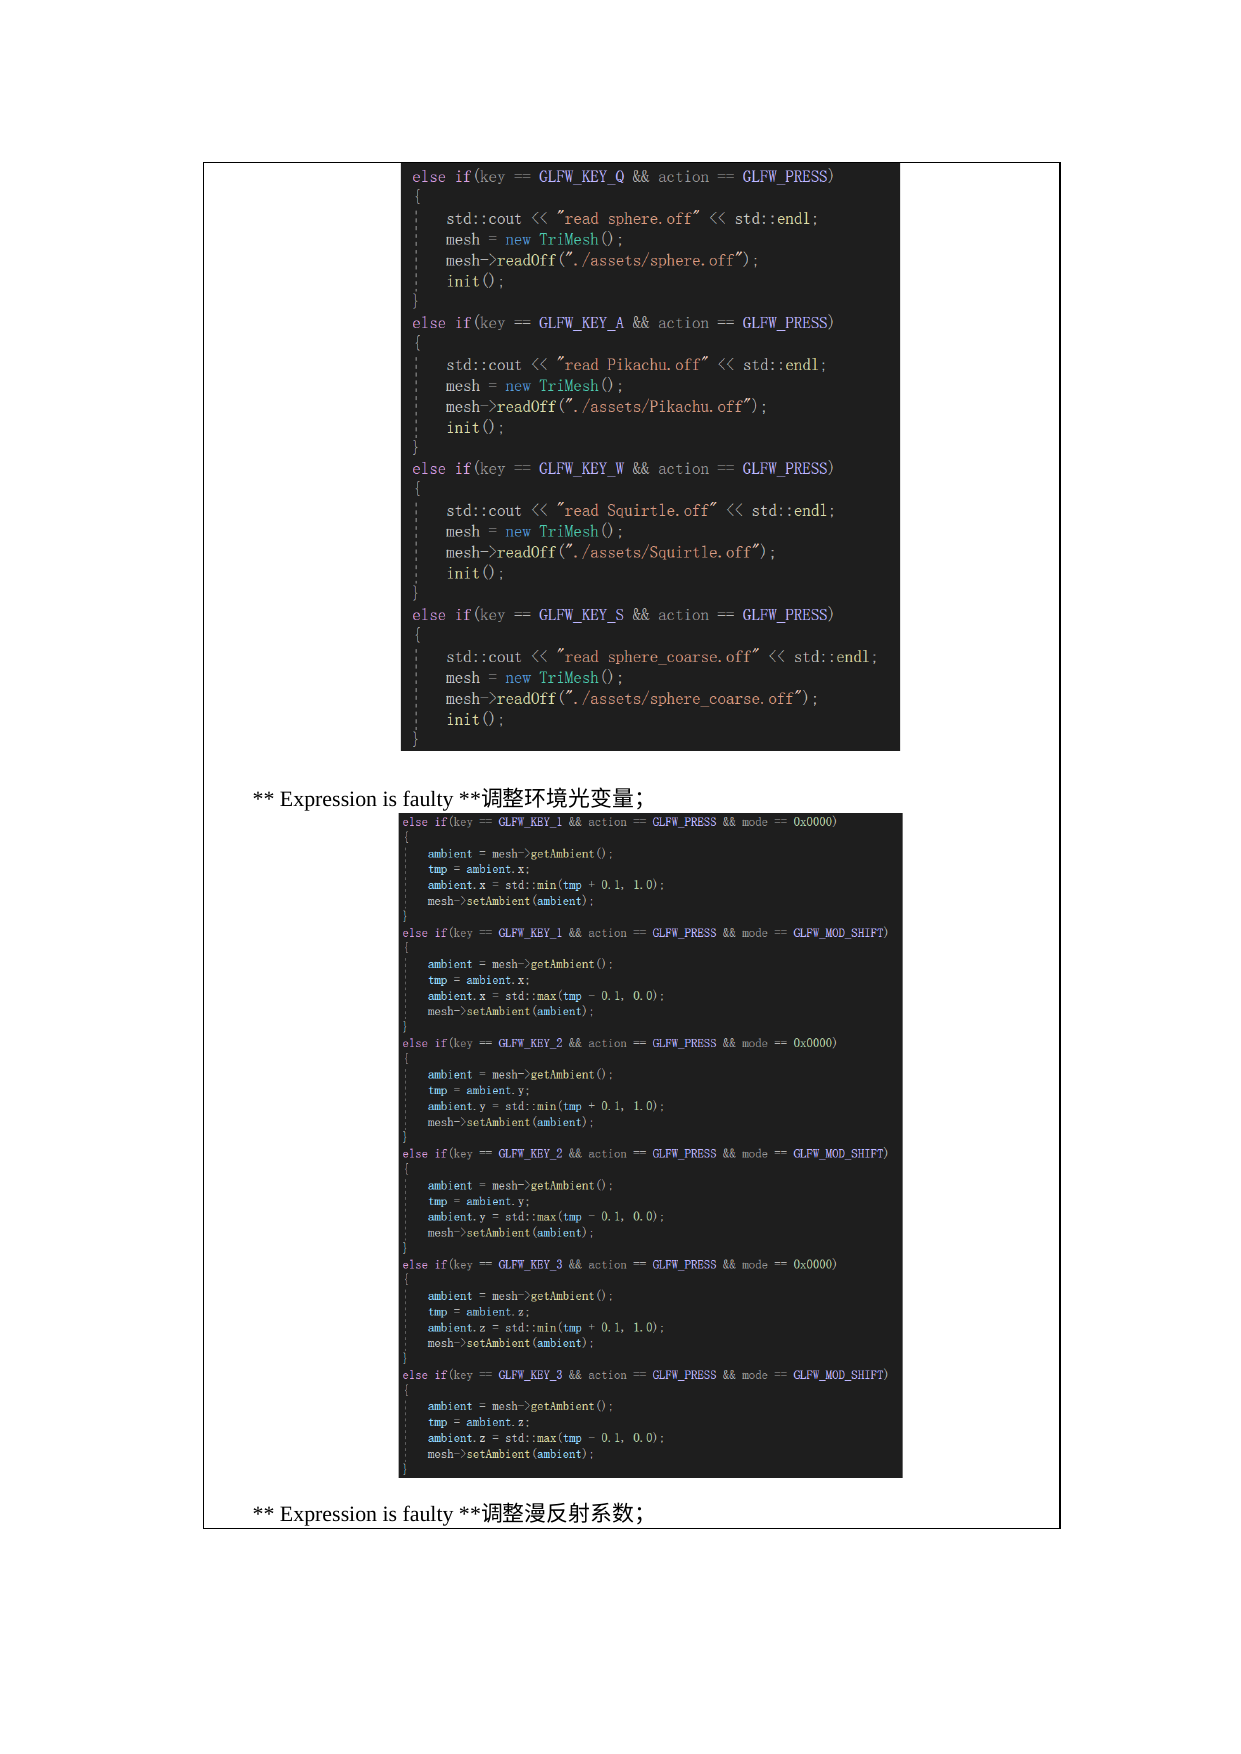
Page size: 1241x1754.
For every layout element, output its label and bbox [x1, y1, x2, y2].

picture [400, 163, 901, 751]
picture [398, 813, 903, 1478]
table_cell [204, 163, 1059, 1528]
